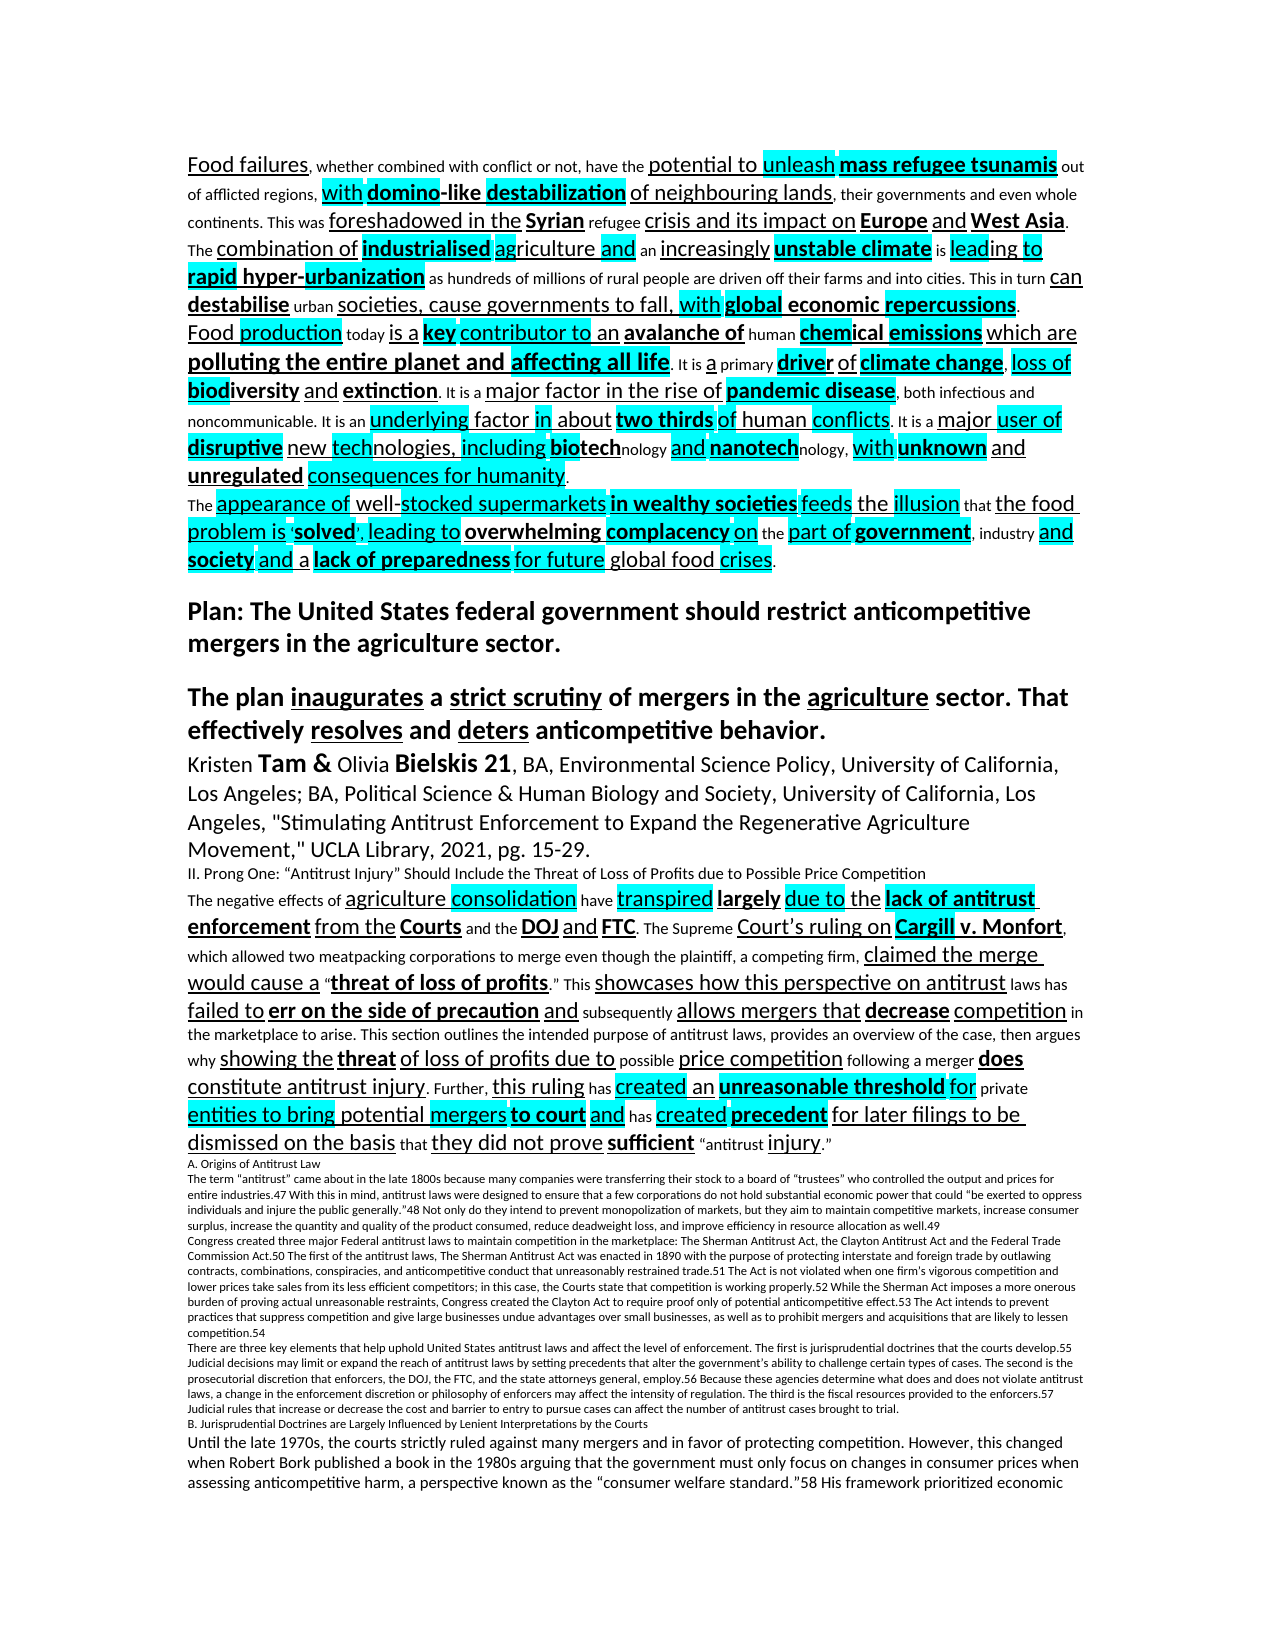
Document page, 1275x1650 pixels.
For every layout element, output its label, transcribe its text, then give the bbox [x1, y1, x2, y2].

text II. Prong One: “Antitrust Injury” Should Include the Threat of Loss of Profits due to Possible Price Competition [187, 864, 1087, 884]
text Food failures, whether combined with conflict or not, have the potential to unleash mass refugee tsunamis out of afflicted regions, with domino-like destabilization of neighbouring lands, their governments and even whole continents. This was foreshadowed in the Syrian refugee crisis and its impact on Europe and West Asia. [187, 150, 1087, 234]
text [187, 1432, 1087, 1493]
text Congress created three major Federal antitrust laws to maintain competition in the marketplace: The Sherman Antitrust Act, the Clayton Antitrust Act and the Federal Trade Commission Act.50 The first of the antitrust laws, The Sherman Antitrust Act was enacted in 1890 with the purpose of protecting interstate and foreign trade by outlawing contracts, combinations, conspiracies, and anticompetitive conduct that unreasonably restrained trade.51 The Act is not violated when one firm’s vigorous competition and lower prices take sales from its less efficient competitors; in this case, the Courts state that competition is working properly.52 While the Sherman Act imposes a more onerous burden of proving actual unreasonable restraints, Congress created the Clayton Act to require proof only of potential anticompetitive effect.53 The Act intends to prevent practices that suppress competition and give large businesses undue advantages over small businesses, as well as to prohibit mergers and acquisitions that are likely to lessen competition.54 [187, 1233, 1087, 1340]
subtitle Plan: The United States federal government should restrict anticompetitive mergers in the agriculture sector. [187, 594, 1087, 660]
text Kristen Tam & Olivia Bielskis 21, BA, Environmental Science Policy, University of California, Los Angeles; BA, Political Science & Human Biology and Society, University of California, Los Angeles, "Stimulating Antitrust Enforcement to Expand the Regenerative Agriculture Movement," UCLA Library, 2021, pg. 15-29. [187, 747, 1087, 864]
text The negative effects of agriculture consolidation have transpired largely due to the lack of antitrust enforcement from the Courts and the DOJ and FTC. The Supreme Court’s ruling on Cargill v. Monfort, which allowed two meatpacking corporations to merge even though the plaintiff, a competing firm, claimed the merge would cause a “threat of loss of profits.” This showcases how this perspective on antitrust laws has failed to err on the side of precaution and subsequently allows mergers that decrease competition in the marketplace to arise. This section outlines the intended purpose of antitrust laws, provides an overview of the case, then argues why showing the threat of loss of profits due to possible price competition following a merger does constitute antitrust injury. Further, this ruling has created an unreasonable threshold for private entities to bring potential mergers to court and has created precedent for later filings to be dismissed on the basis that they did not prove sufficient “antitrust injury.” [187, 884, 1087, 1156]
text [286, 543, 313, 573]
text A. Origins of Antitrust Law [187, 1156, 1087, 1172]
text The appearance of well-stocked supermarkets in wealthy societies feeds the illusion that the food problem is ‘solved’, leading to overwhelming complacency on the part of government, industry and society and a lack of preparedness for future global food crises. [758, 489, 1087, 573]
text Food production today is a key contributor to an avalanche of human chemical emissions which are polluting the entire planet and affecting all life. It is a primary driver of climate change, loss of biodiversity and extinction. It is a major factor in the rise of pandemic disease, both infectious and noncommunicable. It is an underlying factor in about two thirds of human conflicts. It is a major user of disruptive new technologies, including biotechnology and nanotechnology, with unknown and unregulated consequences for humanity. [187, 318, 1087, 489]
subtitle The plan inaugurates a strict scrutiny of mergers in the agriculture sector. That effectively resolves and deters anticompetitive behavior. [187, 681, 1087, 747]
text The term “antitrust” came about in the late 1800s because many companies were transferring their stock to a board of “trustees” who controlled the output and prices for entire industries.47 With this in mind, antitrust laws were designed to ensure that a few corporations do not hold substantial economic power that could “be exerted to oppress individuals and injure the public generally.”48 Not only do they intend to prevent monopolization of markets, but they aim to maintain competitive markets, increase consumer surplus, increase the quantity and quality of the product consumed, reduce deadweight loss, and improve efficiency in resource allocation as well.49 [187, 1172, 1087, 1233]
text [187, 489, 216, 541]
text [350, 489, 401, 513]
text B. Jurisprudential Doctrines are Largely Influenced by Lenient Interpretations by the Courts [187, 1417, 1087, 1432]
text The combination of industrialised agriculture and an increasingly unstable climate is leading to rapid hyper-urbanization as hundreds of millions of rural people are driven off their farms and into cities. This in turn can destabilise urban societies, cause governments to fall, with global economic repercussions. [187, 234, 1087, 318]
text There are three key elements that help uphold United States antitrust laws and affect the level of enforcement. The first is jurisprudential doctrines that the courts develop.55 Judicial decisions may limit or expand the reach of antitrust laws by setting precedents that alter the government’s ability to challenge certain types of cases. The second is the prosecutorial discretion that enforcers, the DOJ, the FTC, and the state attorneys general, employ.56 Because these agencies determine what does and does not violate antitrust laws, a change in the enforcement discretion or philosophy of enforcers may affect the intensity of regulation. The third is the fiscal resources provided to the enforcers.57 Judicial rules that increase or decrease the cost and barrier to entry to pursue cases can affect the number of antitrust cases brought to trial. [187, 1340, 1087, 1417]
